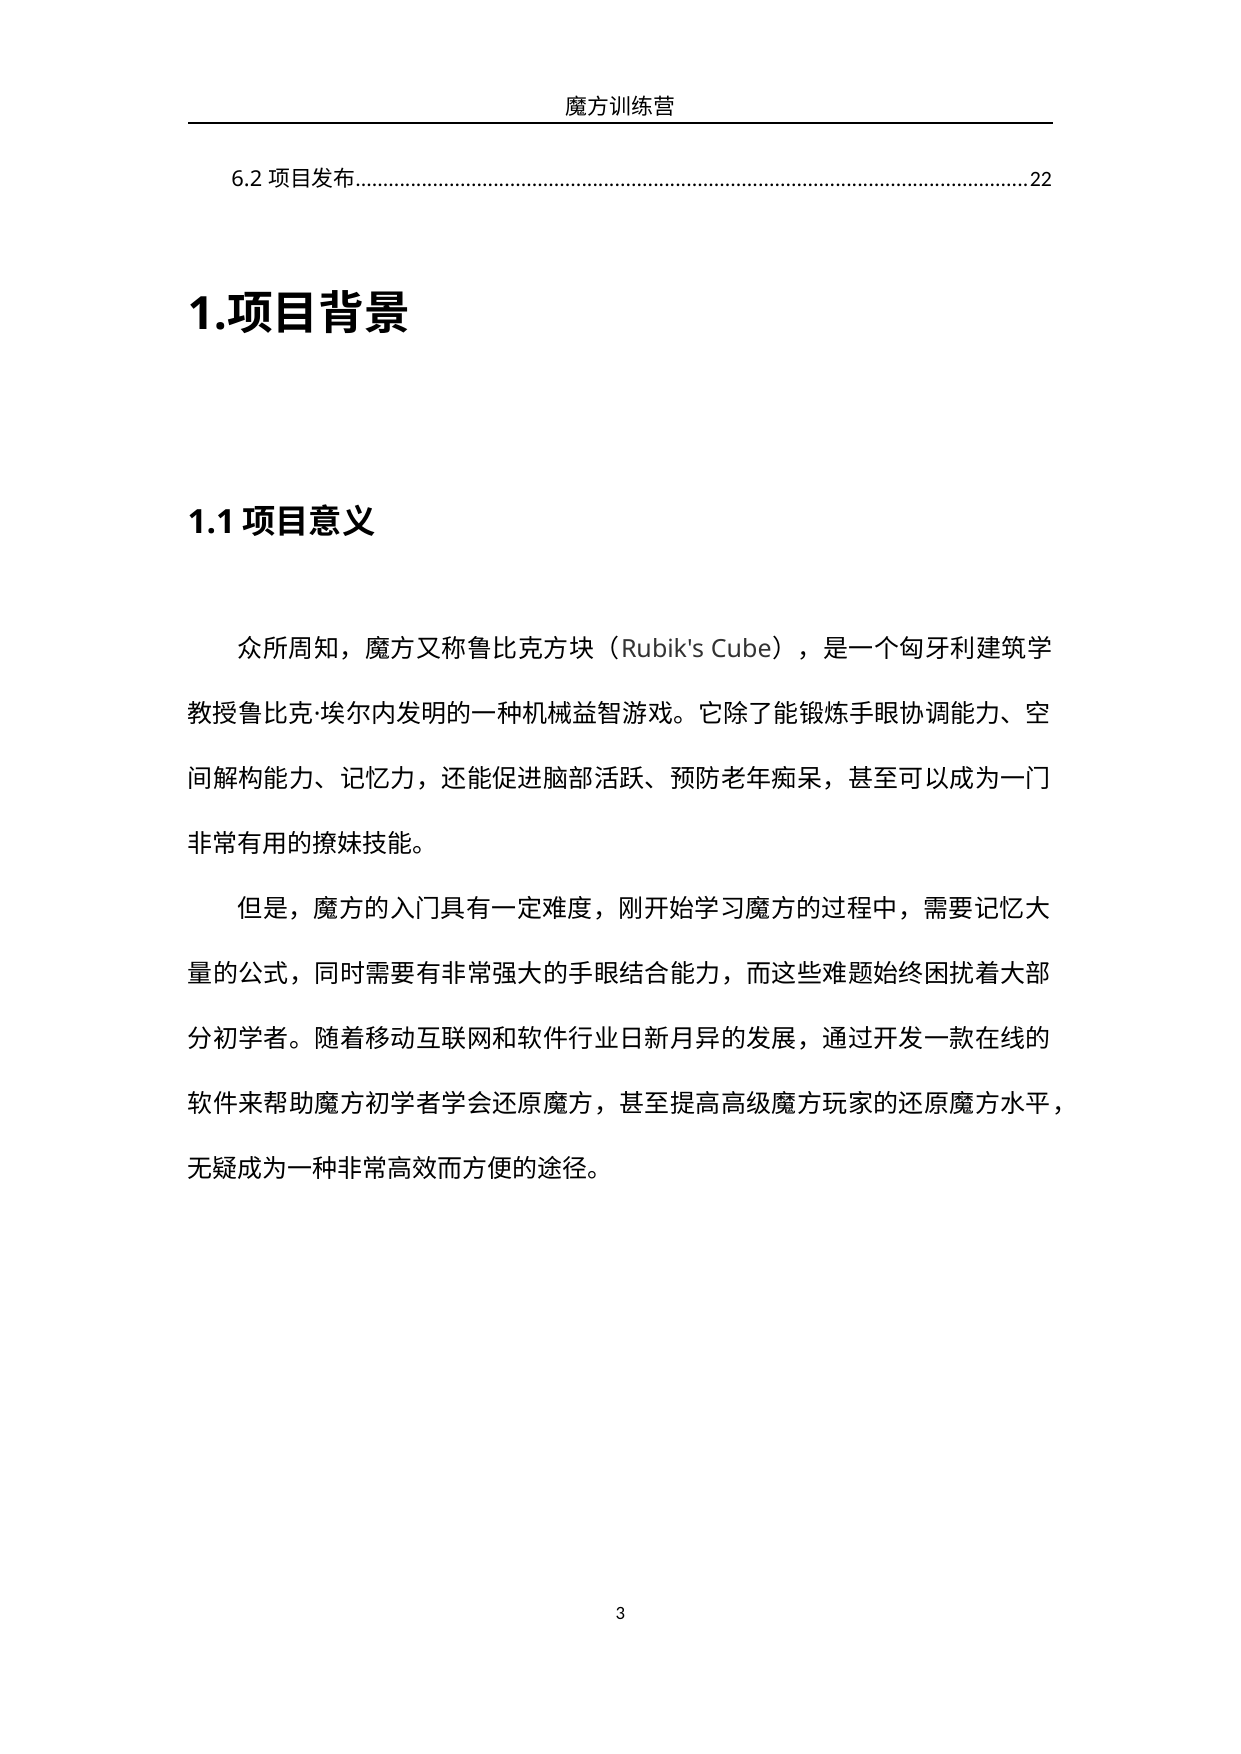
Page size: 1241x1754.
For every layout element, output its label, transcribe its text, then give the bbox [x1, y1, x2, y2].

text 众所周知，魔方又称鲁比克方块（Rubik's Cube），是一个匈牙利建筑学教授鲁比克·埃尔内发明的一种机械益智游戏。它除了能锻炼手眼协调能力、空间解构能力、记忆力，还能促进脑部活跃、预防老年痴呆，甚至可以成为一门非常有用的撩妹技能。 [187, 614, 1053, 874]
subtitle 1.项目背景 [187, 261, 1053, 359]
text 但是，魔方的入门具有一定难度，刚开始学习魔方的过程中，需要记忆大量的公式，同时需要有非常强大的手眼结合能力，而这些难题始终困扰着大部分初学者。随着移动互联网和软件行业日新月异的发展，通过开发一款在线的软件来帮助魔方初学者学会还原魔方，甚至提高高级魔方玩家的还原魔方水平，无疑成为一种非常高效而方便的途径。 [187, 874, 1053, 1199]
subtitle 1.1项目意义 [187, 487, 1053, 552]
